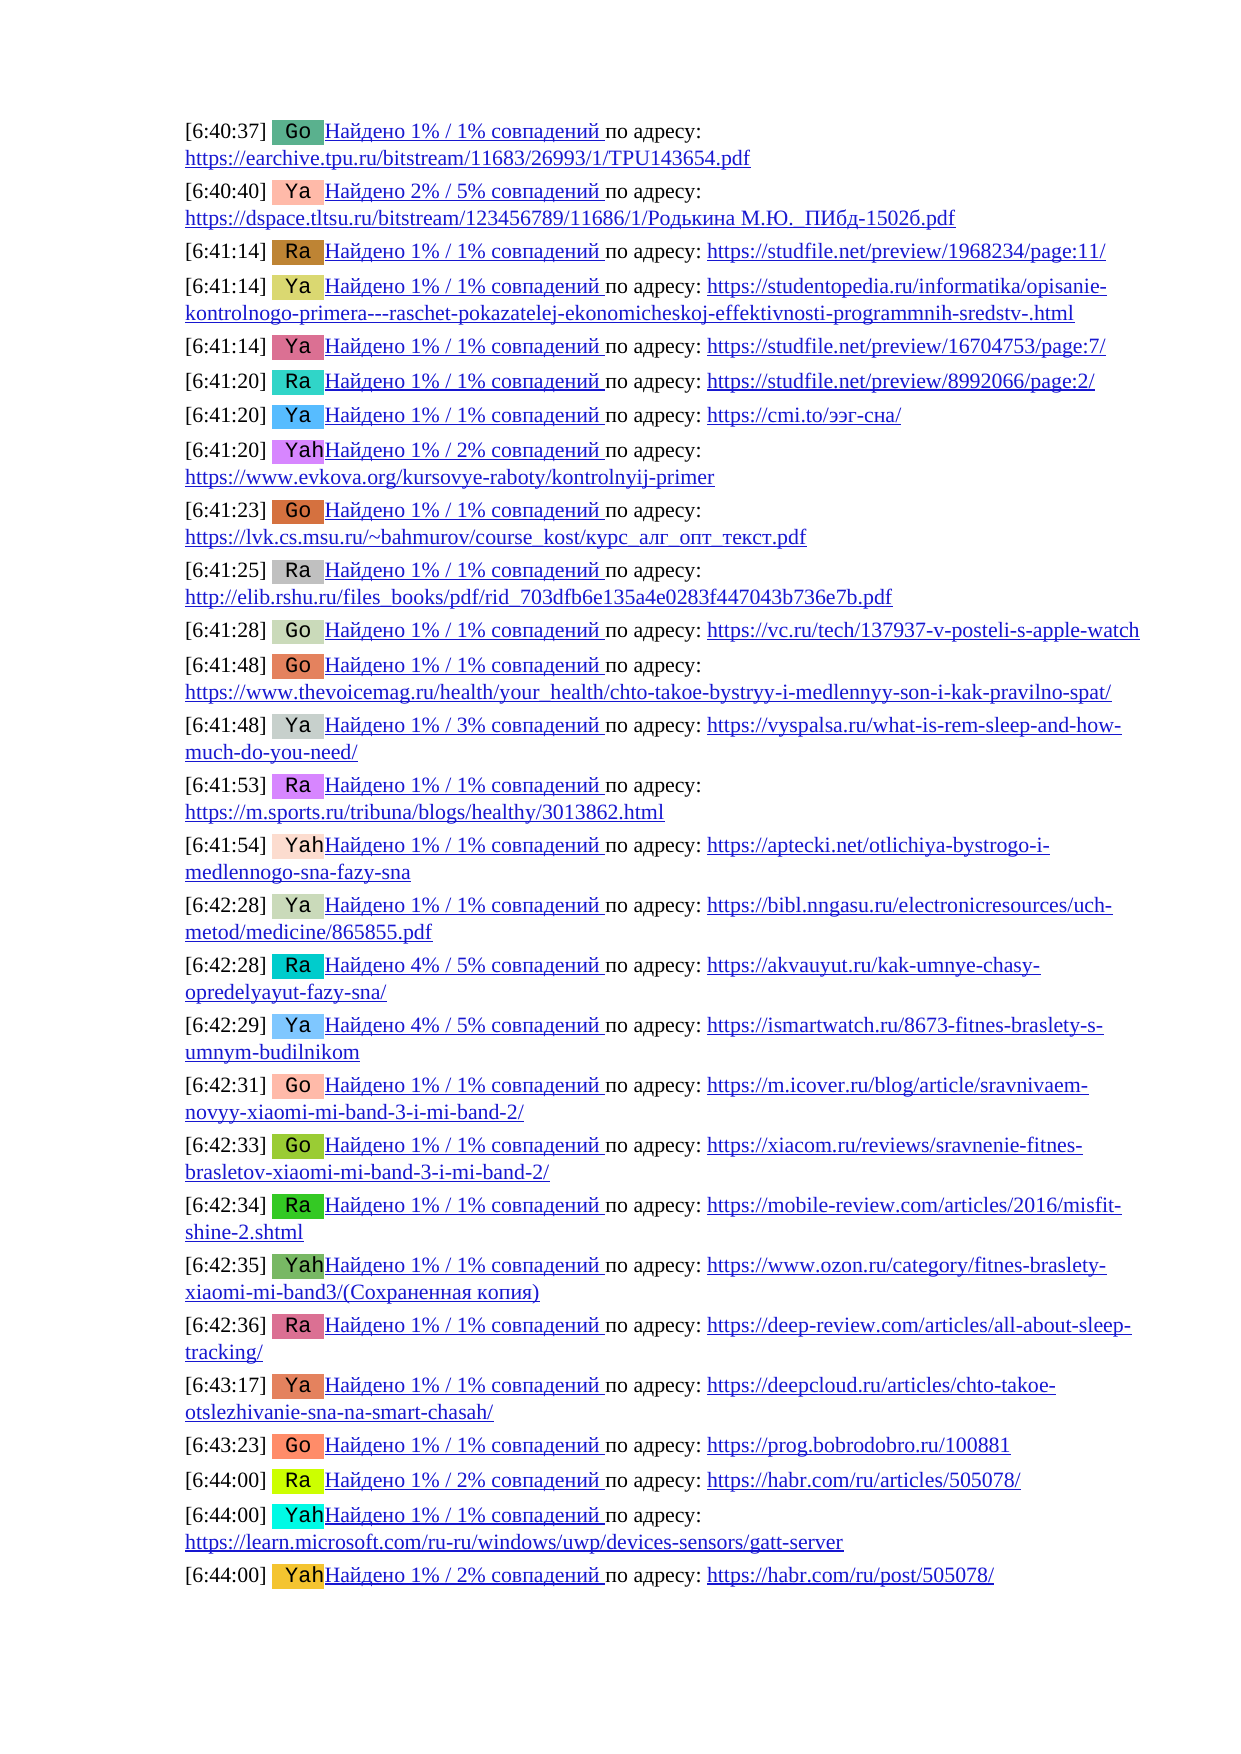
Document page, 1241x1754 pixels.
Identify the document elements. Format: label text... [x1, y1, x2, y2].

text [6:42:33] Go Найдено 1% / 1% совпадений по адресу: https://xiacom.ru/reviews/sravnenie-fitnes-brasletov-xiaomi-mi-band-3-i-mi-band-2/ [185, 1132, 1144, 1184]
text [6:41:48] Ya Найдено 1% / 3% совпадений по адресу: https://vyspalsa.ru/what-is-rem-sleep-and-how-much-do-you-need/ [185, 712, 1144, 764]
text [6:42:34] Ra Найдено 1% / 1% совпадений по адресу: https://mobile-review.com/articles/2016/misfit-shine-2.shtml [185, 1192, 1144, 1244]
text [6:41:54] YahНайдено 1% / 1% совпадений по адресу: https://aptecki.net/otlichiya-bystrogo-i-medlennogo-sna-fazy-sna [185, 832, 1144, 884]
text [6:44:00] YahНайдено 1% / 2% совпадений по адресу: https://habr.com/ru/post/505078/ [185, 1562, 1144, 1589]
text [6:42:28] Ya Найдено 1% / 1% совпадений по адресу: https://bibl.nngasu.ru/electronicresources/uch-metod/medicine/865855.pdf [185, 892, 1144, 944]
text [6:42:36] Ra Найдено 1% / 1% совпадений по адресу: https://deep-review.com/articles/all-about-sleep-tracking/ [185, 1312, 1144, 1364]
text [6:41:25] Ra Найдено 1% / 1% совпадений по адресу: http://elib.rshu.ru/files_books/pdf/rid_703dfb6e135a4e0283f447043b736e7b.pdf [185, 557, 1144, 609]
text [6:41:20] Ya Найдено 1% / 1% совпадений по адресу: https://cmi.to/ээг-сна/ [185, 402, 1144, 429]
text [6:44:00] YahНайдено 1% / 1% совпадений по адресу: https://learn.microsoft.com/ru-ru/windows/uwp/devices-sensors/gatt-server [185, 1502, 1144, 1554]
text [6:40:40] Ya Найдено 2% / 5% совпадений по адресу: https://dspace.tltsu.ru/bitstream/123456789/11686/1/Родькина М.Ю._ПИбд-1502б.pdf [185, 178, 1144, 230]
text [6:41:14] Ra Найдено 1% / 1% совпадений по адресу: https://studfile.net/preview/1968234/page:11/ [185, 238, 1144, 265]
text [6:41:20] YahНайдено 1% / 2% совпадений по адресу: https://www.evkova.org/kursovye-raboty/kontrolnyij-primer [185, 437, 1144, 489]
text [6:42:28] Ra Найдено 4% / 5% совпадений по адресу: https://akvauyut.ru/kak-umnye-chasy-opredelyayut-fazy-sna/ [185, 952, 1144, 1004]
text [6:41:28] Go Найдено 1% / 1% совпадений по адресу: https://vc.ru/tech/137937-v-posteli-s-apple-watch [185, 617, 1144, 644]
text [6:44:00] Ra Найдено 1% / 2% совпадений по адресу: https://habr.com/ru/articles/505078/ [185, 1467, 1144, 1494]
text [6:41:14] Ya Найдено 1% / 1% совпадений по адресу: https://studentopedia.ru/informatika/opisanie-kontrolnogo-primera---raschet-pokazatelej-ekonomicheskoj-effektivnosti-programmnih-sredstv-.html [185, 273, 1144, 325]
text [6:43:17] Ya Найдено 1% / 1% совпадений по адресу: https://deepcloud.ru/articles/chto-takoe-otslezhivanie-sna-na-smart-chasah/ [185, 1372, 1144, 1424]
text [6:41:14] Ya Найдено 1% / 1% совпадений по адресу: https://studfile.net/preview/16704753/page:7/ [185, 333, 1144, 360]
text [6:42:31] Go Найдено 1% / 1% совпадений по адресу: https://m.icover.ru/blog/article/sravnivaem-novyy-xiaomi-mi-band-3-i-mi-band-2/ [185, 1072, 1144, 1124]
text [6:41:53] Ra Найдено 1% / 1% совпадений по адресу: https://m.sports.ru/tribuna/blogs/healthy/3013862.html [185, 772, 1144, 824]
text [6:42:29] Ya Найдено 4% / 5% совпадений по адресу: https://ismartwatch.ru/8673-fitnes-braslety-s-umnym-budilnikom [185, 1012, 1144, 1064]
text [6:42:35] YahНайдено 1% / 1% совпадений по адресу: https://www.ozon.ru/category/fitnes-braslety-xiaomi-mi-band3/(Сохраненная копия) [185, 1252, 1144, 1304]
text [6:41:48] Go Найдено 1% / 1% совпадений по адресу: https://www.thevoicemag.ru/health/your_health/chto-takoe-bystryy-i-medlennyy-son-i-kak-pravilno-spat/ [185, 652, 1144, 704]
text [6:41:23] Go Найдено 1% / 1% совпадений по адресу: https://lvk.cs.msu.ru/~bahmurov/course_kost/курс_алг_опт_текст.pdf [185, 497, 1144, 549]
text [6:40:37] Go Найдено 1% / 1% совпадений по адресу: https://earchive.tpu.ru/bitstream/11683/26993/1/TPU143654.pdf [185, 118, 1144, 170]
text [6:41:20] Ra Найдено 1% / 1% совпадений по адресу: https://studfile.net/preview/8992066/page:2/ [185, 368, 1144, 395]
text [6:43:23] Go Найдено 1% / 1% совпадений по адресу: https://prog.bobrodobro.ru/100881 [185, 1432, 1144, 1459]
